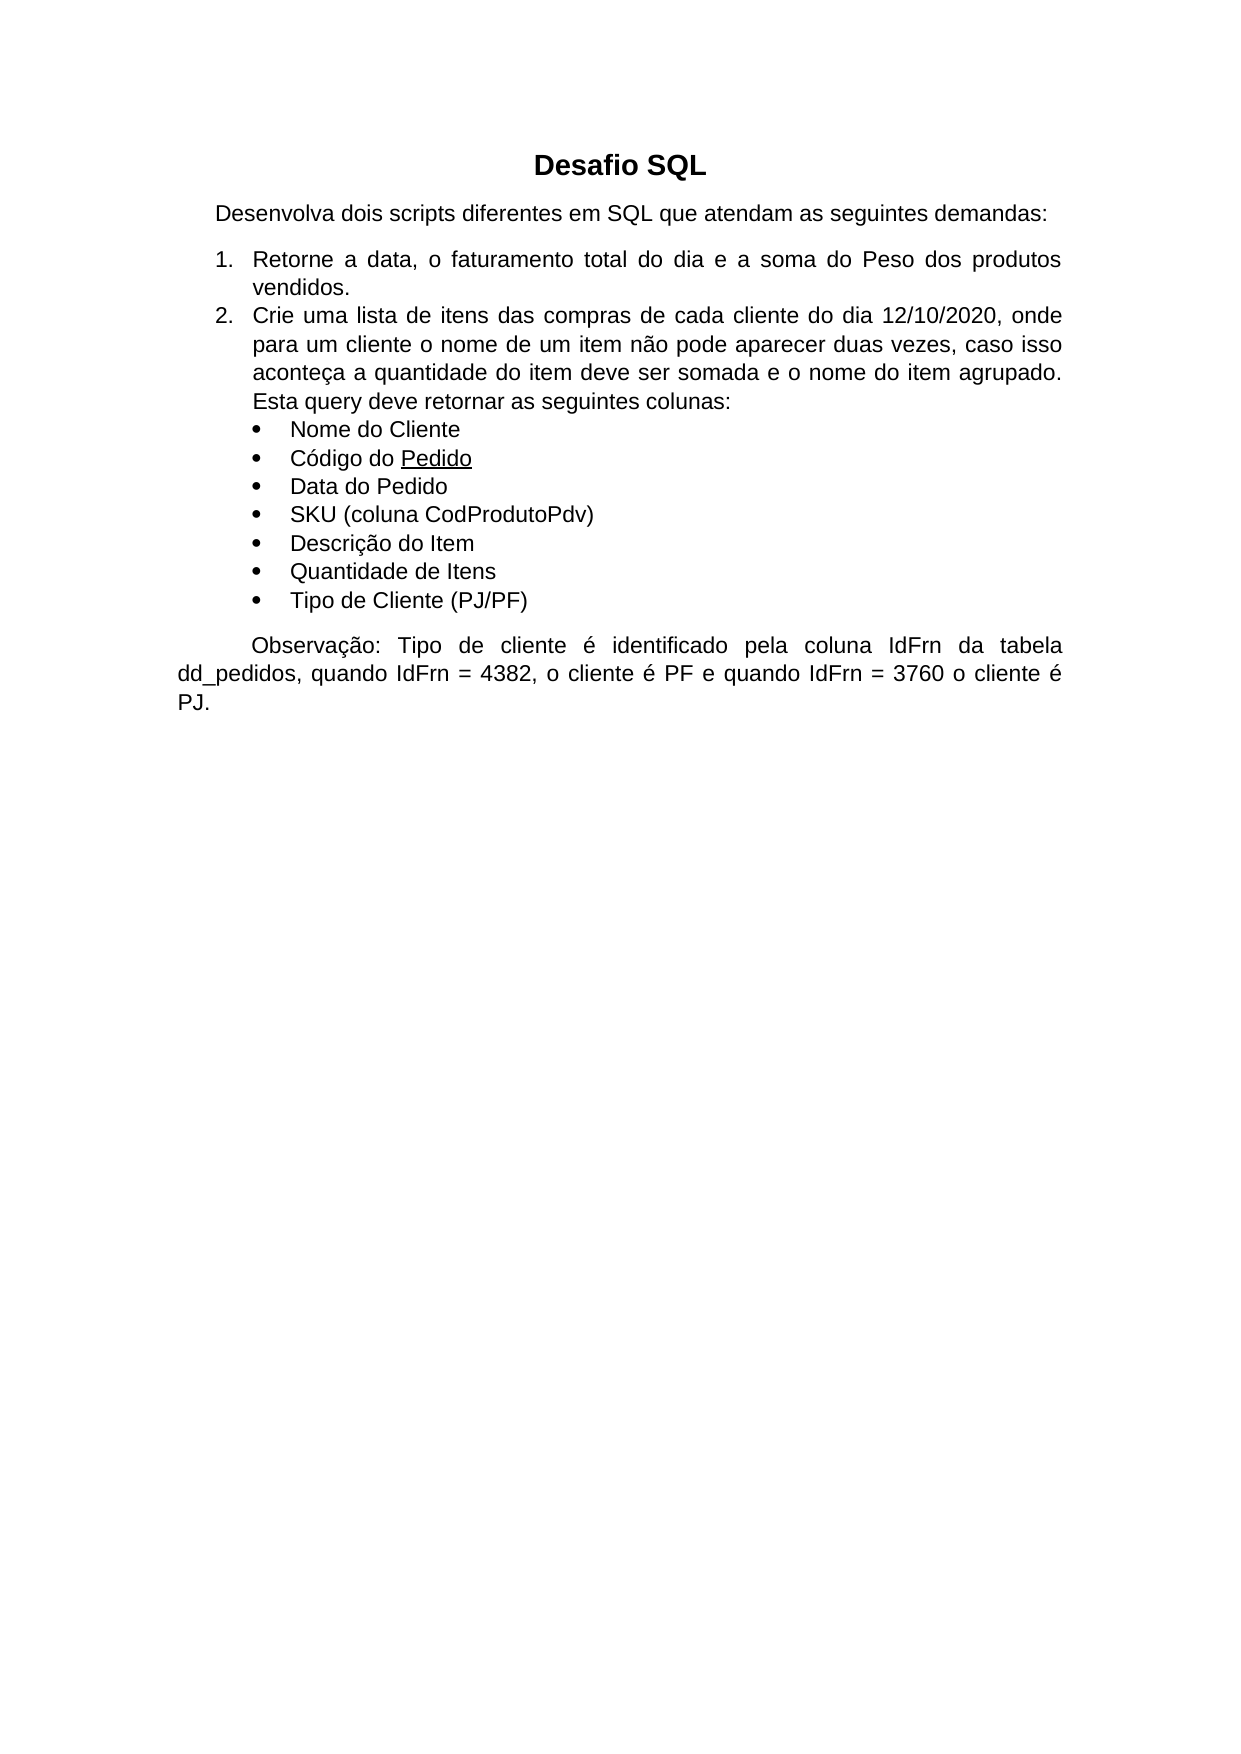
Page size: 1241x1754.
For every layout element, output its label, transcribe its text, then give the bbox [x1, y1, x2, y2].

list SKU (coluna CodProdutoPdv) [252, 501, 1063, 528]
list Crie uma lista de itens das compras de cada cliente do dia 12/10/2020, onde para um cliente o nome de um item não pode aparecer duas vezes, caso isso aconteça a quantidade do item deve ser somada e o nome do item agrupado. Esta query deve retornar as seguintes colunas: [215, 302, 1063, 414]
text Observação: Tipo de cliente é identificado pela coluna IdFrn da tabela dd_pedidos, quando IdFrn = 4382, o cliente é PF e quando IdFrn = 3760 o cliente é PJ. [177, 632, 1063, 715]
list Código do Pedido [252, 444, 1063, 471]
list Quantidade de Itens [252, 558, 1063, 585]
text Desenvolva dois scripts diferentes em SQL que atendam as seguintes demandas: [177, 200, 1063, 227]
list Retorne a data, o faturamento total do dia e a soma do Peso dos produtos vendidos. [215, 246, 1063, 300]
list Data do Pedido [252, 473, 1063, 499]
list Tipo de Cliente (PJ/PF) [252, 587, 1063, 613]
list Descrição do Item [252, 530, 1063, 556]
list Nome do Cliente [252, 416, 1063, 442]
text Desafio SQL [177, 148, 1063, 181]
